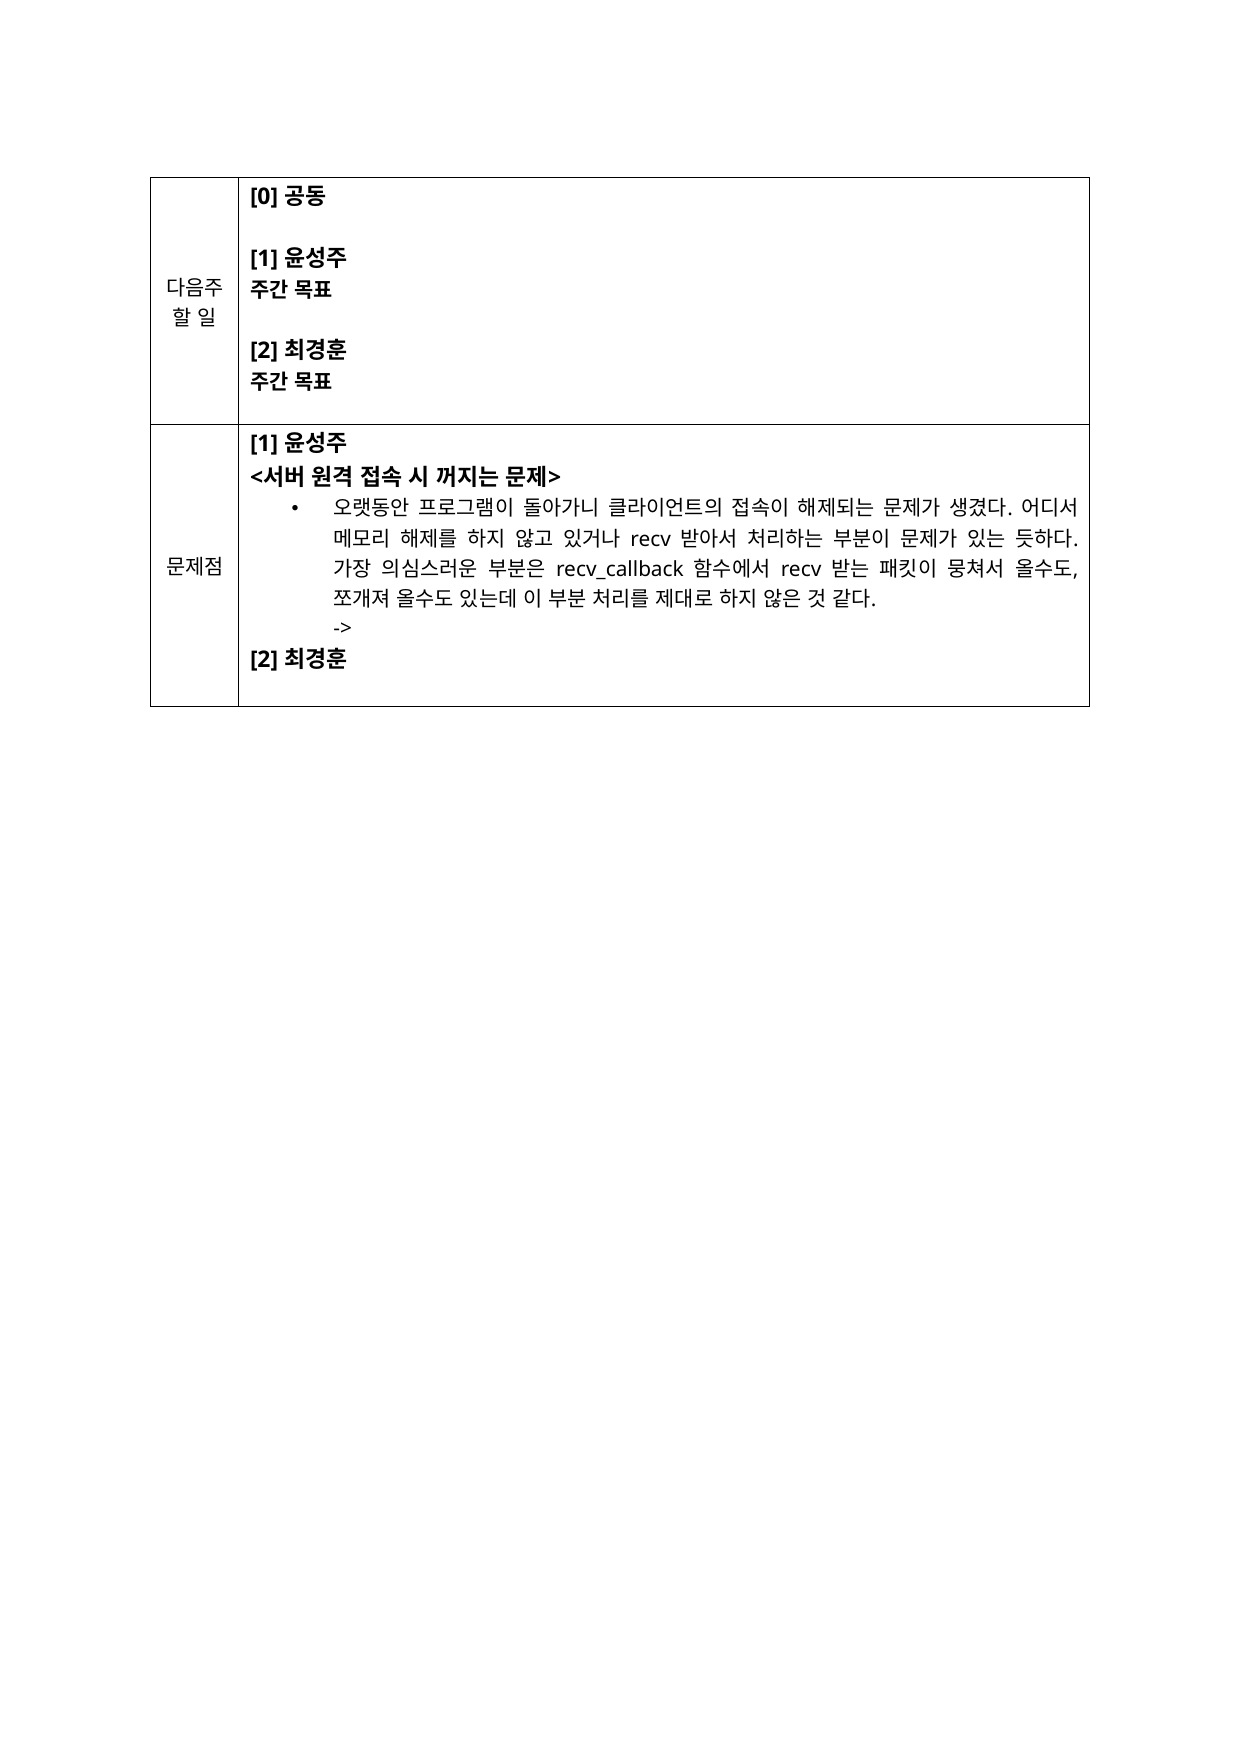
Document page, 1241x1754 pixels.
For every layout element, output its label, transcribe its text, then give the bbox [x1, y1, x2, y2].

table_cell 다음주 할 일 [151, 178, 238, 424]
table_cell [1] 윤성주 <서버 원격 접속 시 꺼지는 문제> 오랫동안 프로그램이 돌아가니 클라이언트의 접속이 해제되는 문제가 생겼다. 어디서 메모리 해제를 하지 않고 있거나 recv 받아서 처리하는 부분이 문제가 있는 듯하다. 가장 의심스러운 부분은 recv_callback 함수에서 recv 받는 패킷이 뭉쳐서 올수도, 쪼개져 올수도 있는데 이 부분 처리를 제대로 하지 않은 것 같다. -> [2] 최경훈 [239, 425, 1089, 706]
table_cell 문제점 [151, 425, 238, 706]
table_cell [0] 공동 [1] 윤성주 주간 목표 [2] 최경훈 주간 목표 [239, 178, 1089, 424]
